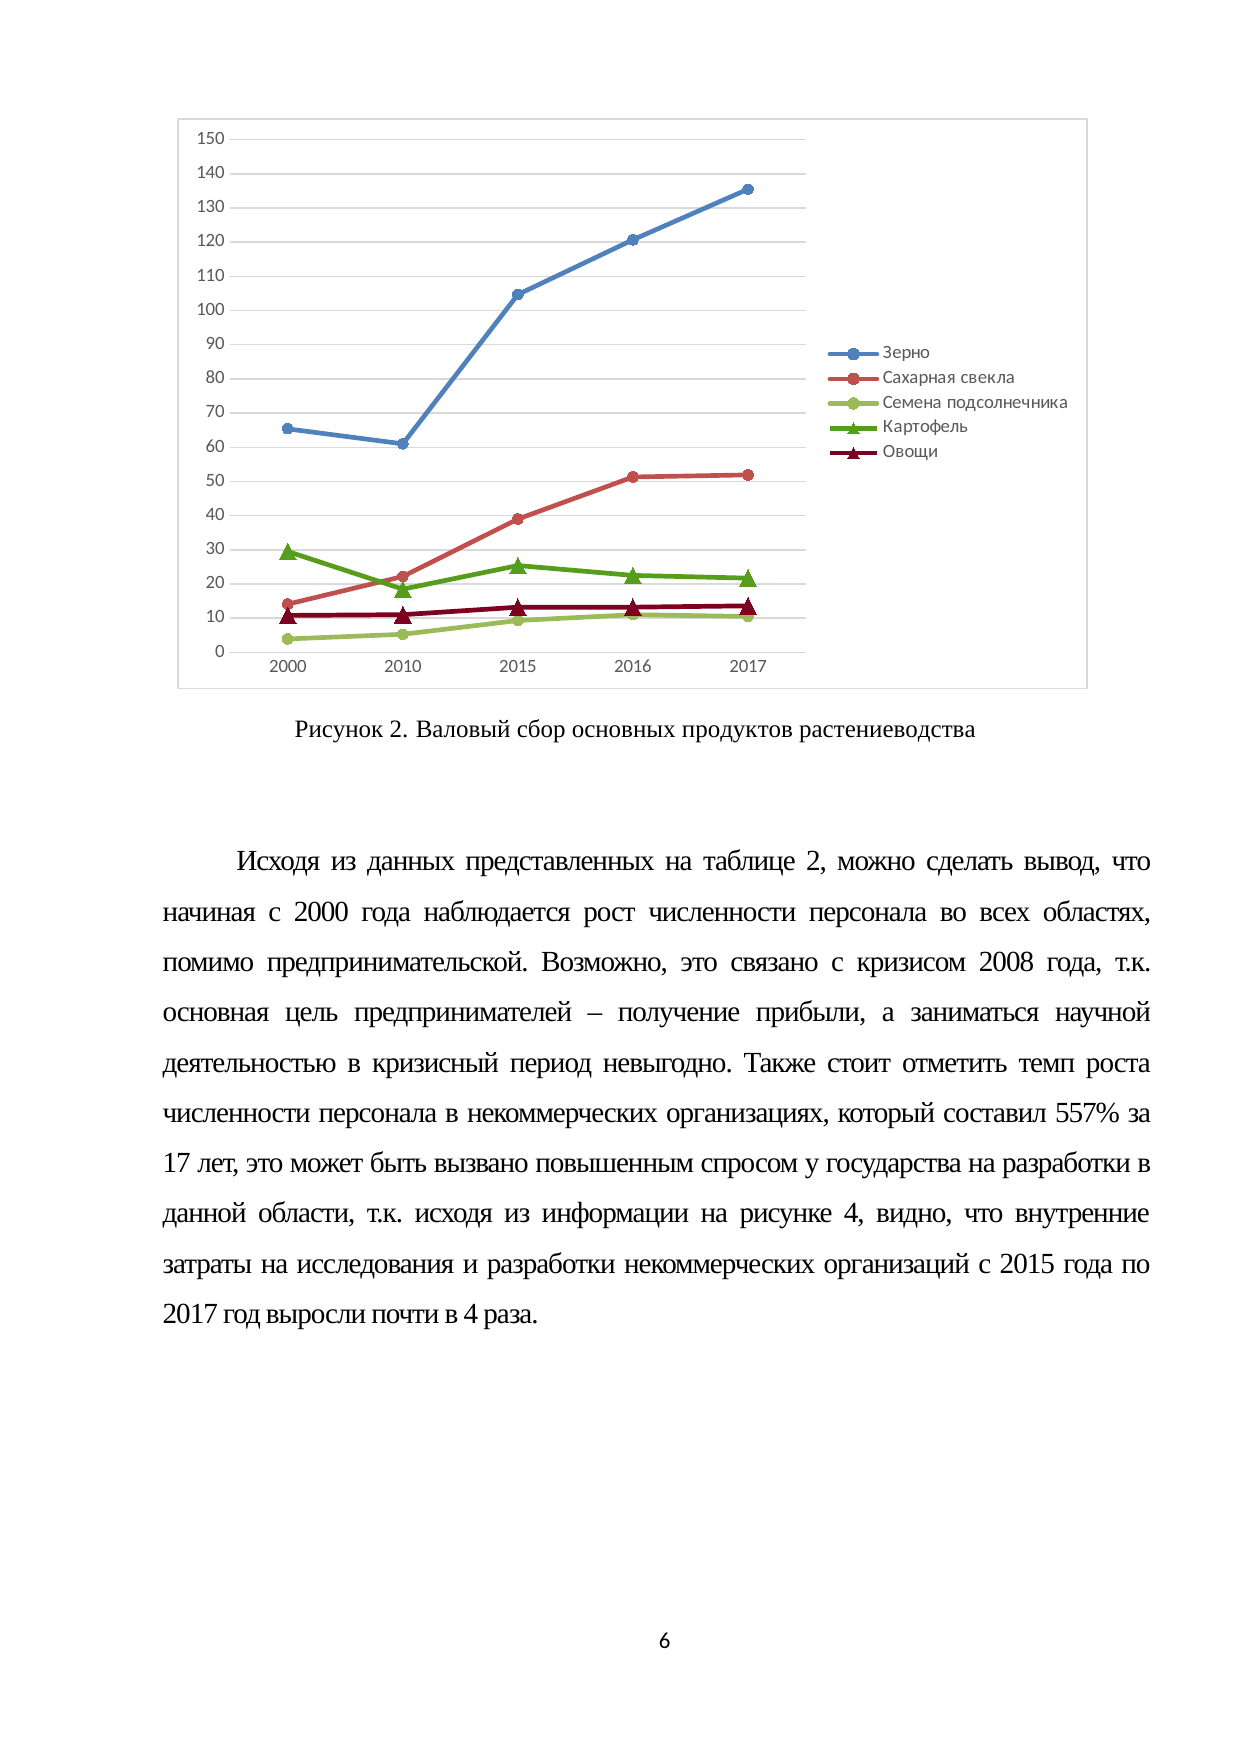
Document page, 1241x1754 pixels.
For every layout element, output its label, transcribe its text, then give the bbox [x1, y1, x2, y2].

text Рисунок 2. Валовый сбор основных продуктов растениеводства [118, 714, 1152, 743]
